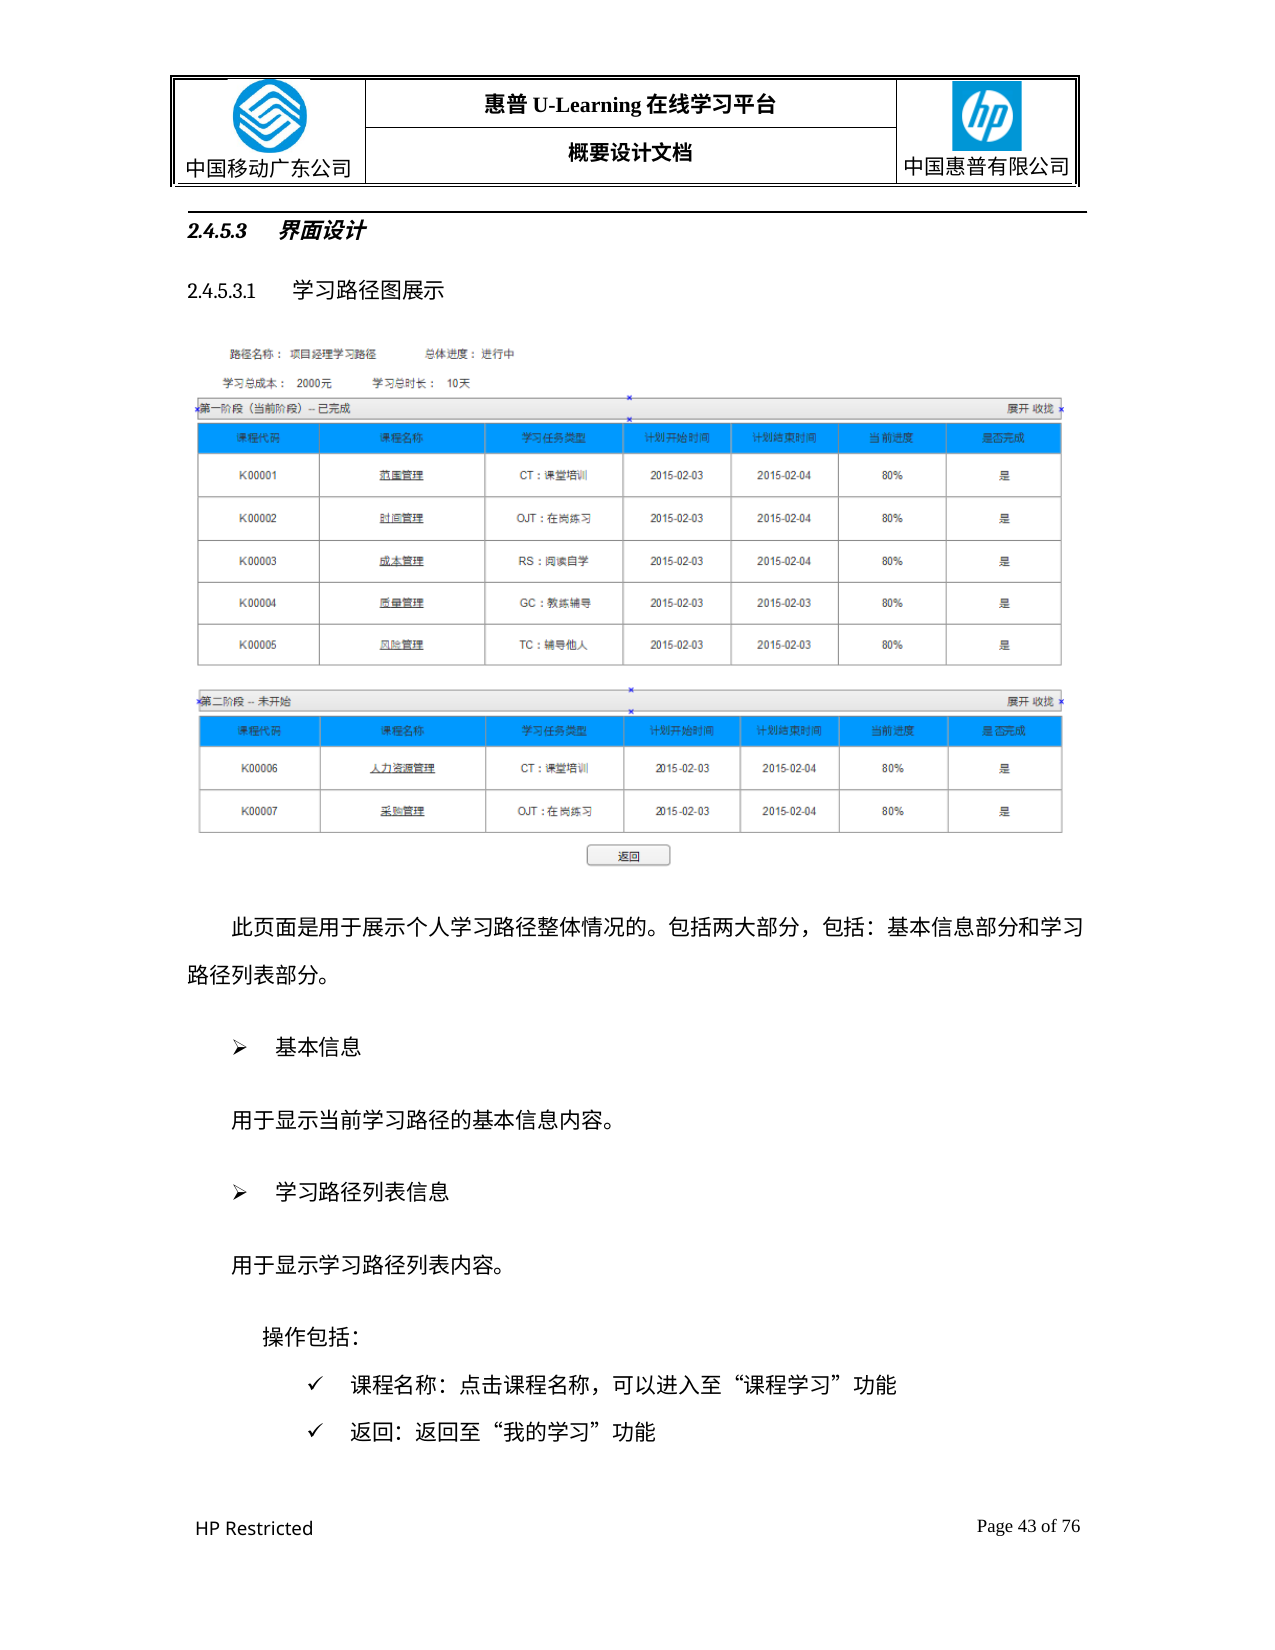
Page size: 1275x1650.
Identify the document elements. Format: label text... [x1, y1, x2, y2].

list 返回：返回至“我的学习”功能 [306, 1415, 1087, 1447]
picture [227, 79, 262, 153]
picture [277, 79, 311, 153]
text 此页面是用于展示个人学习路径整体情况的。包括两大部分，包括：基本信息部分和学习路径列表部分。 [187, 910, 1087, 989]
text 用于显示学习路径列表内容。 [187, 1248, 1087, 1279]
subtitle 学习路径图展示 [187, 273, 1087, 305]
list 学习路径列表信息 [231, 1175, 1087, 1207]
subtitle 界面设计 [187, 213, 1087, 244]
list 操作包括： [262, 1320, 1087, 1352]
picture [963, 91, 1012, 141]
picture [187, 337, 1088, 879]
picture [994, 108, 1002, 124]
list 基本信息 [231, 1030, 1087, 1062]
text 用于显示当前学习路径的基本信息内容。 [187, 1103, 1087, 1134]
picture [240, 85, 299, 148]
list 课程名称：点击课程名称，可以进入至“课程学习”功能 [306, 1368, 1087, 1399]
